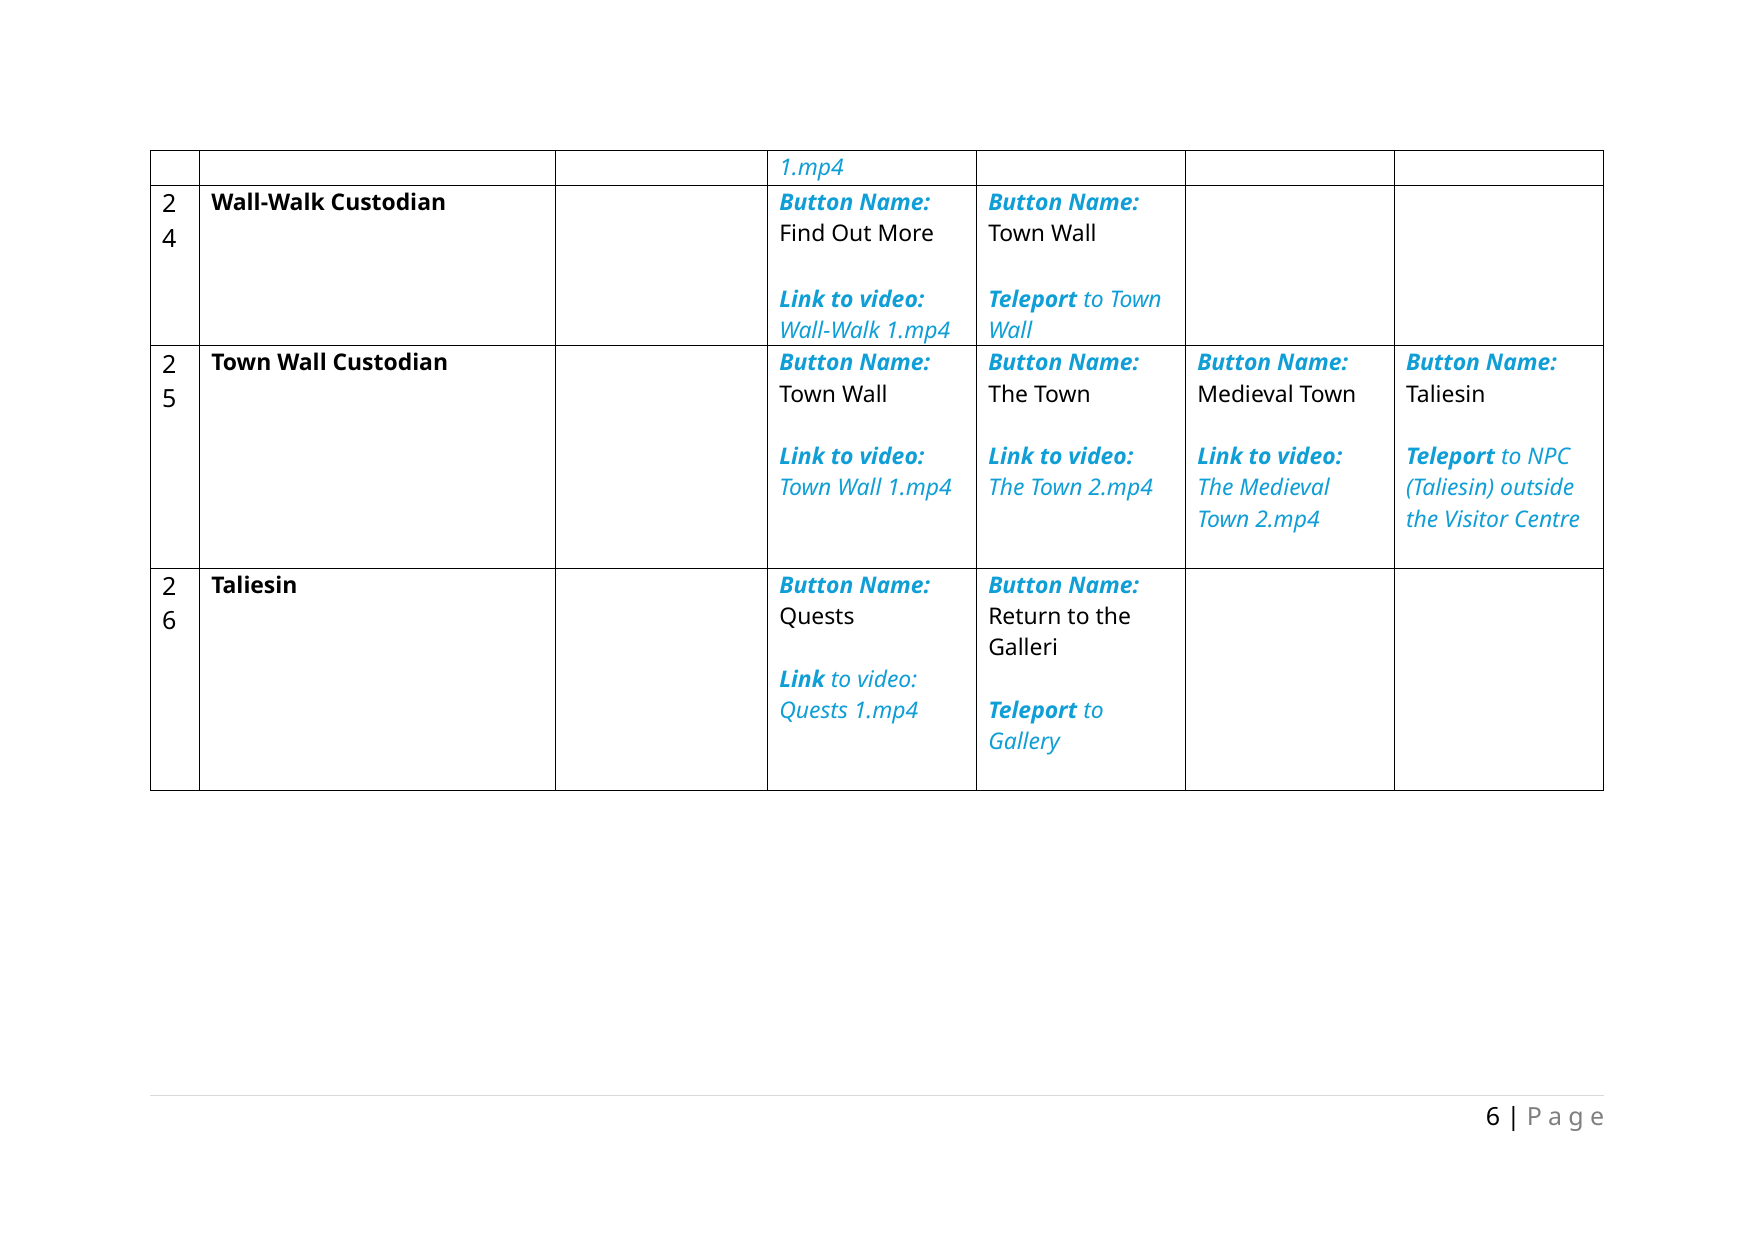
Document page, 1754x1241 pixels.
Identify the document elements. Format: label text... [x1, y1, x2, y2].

table_cell [1186, 569, 1394, 790]
table_cell Taliesin [200, 569, 555, 790]
table_cell [556, 186, 767, 345]
table_cell 25 [151, 346, 199, 568]
table_cell Button Name: Return to the Galleri Teleport to Gallery [977, 569, 1185, 790]
table_cell Wall-Walk Custodian [200, 186, 555, 345]
table_cell Button Name: Town Wall Teleport to Town Wall [977, 186, 1185, 345]
table_cell [1395, 186, 1603, 345]
table_cell Button Name: Medieval Town Link to video: The Medieval Town 2.mp4 [1186, 346, 1394, 568]
table_cell 26 [151, 569, 199, 790]
table_cell 23 [151, 151, 199, 185]
table_cell [1395, 569, 1603, 790]
table_cell Button Name: Town Wall Link to video: Town Wall 1.mp4 [768, 346, 976, 568]
table_cell [556, 151, 767, 185]
table_cell 24 [151, 186, 199, 345]
table_cell Button Name: The Town Link to video: The Town 2.mp4 [977, 346, 1185, 568]
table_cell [200, 151, 555, 185]
table_cell [556, 346, 767, 568]
table_cell Button Name: Find Out More Link to video: Wall-Walk 1.mp4 [768, 186, 976, 345]
table_cell Town Wall Custodian [200, 346, 555, 568]
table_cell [768, 151, 976, 185]
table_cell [977, 151, 1185, 185]
table_cell [1186, 151, 1394, 185]
table_cell Button Name: Taliesin Teleport to NPC (Taliesin) outside the Visitor Centre [1395, 346, 1603, 568]
table_cell [1186, 186, 1394, 345]
table_cell [1395, 151, 1603, 185]
table_cell [556, 569, 767, 790]
table_cell Button Name: Quests Link to video: Quests 1.mp4 [768, 569, 976, 790]
